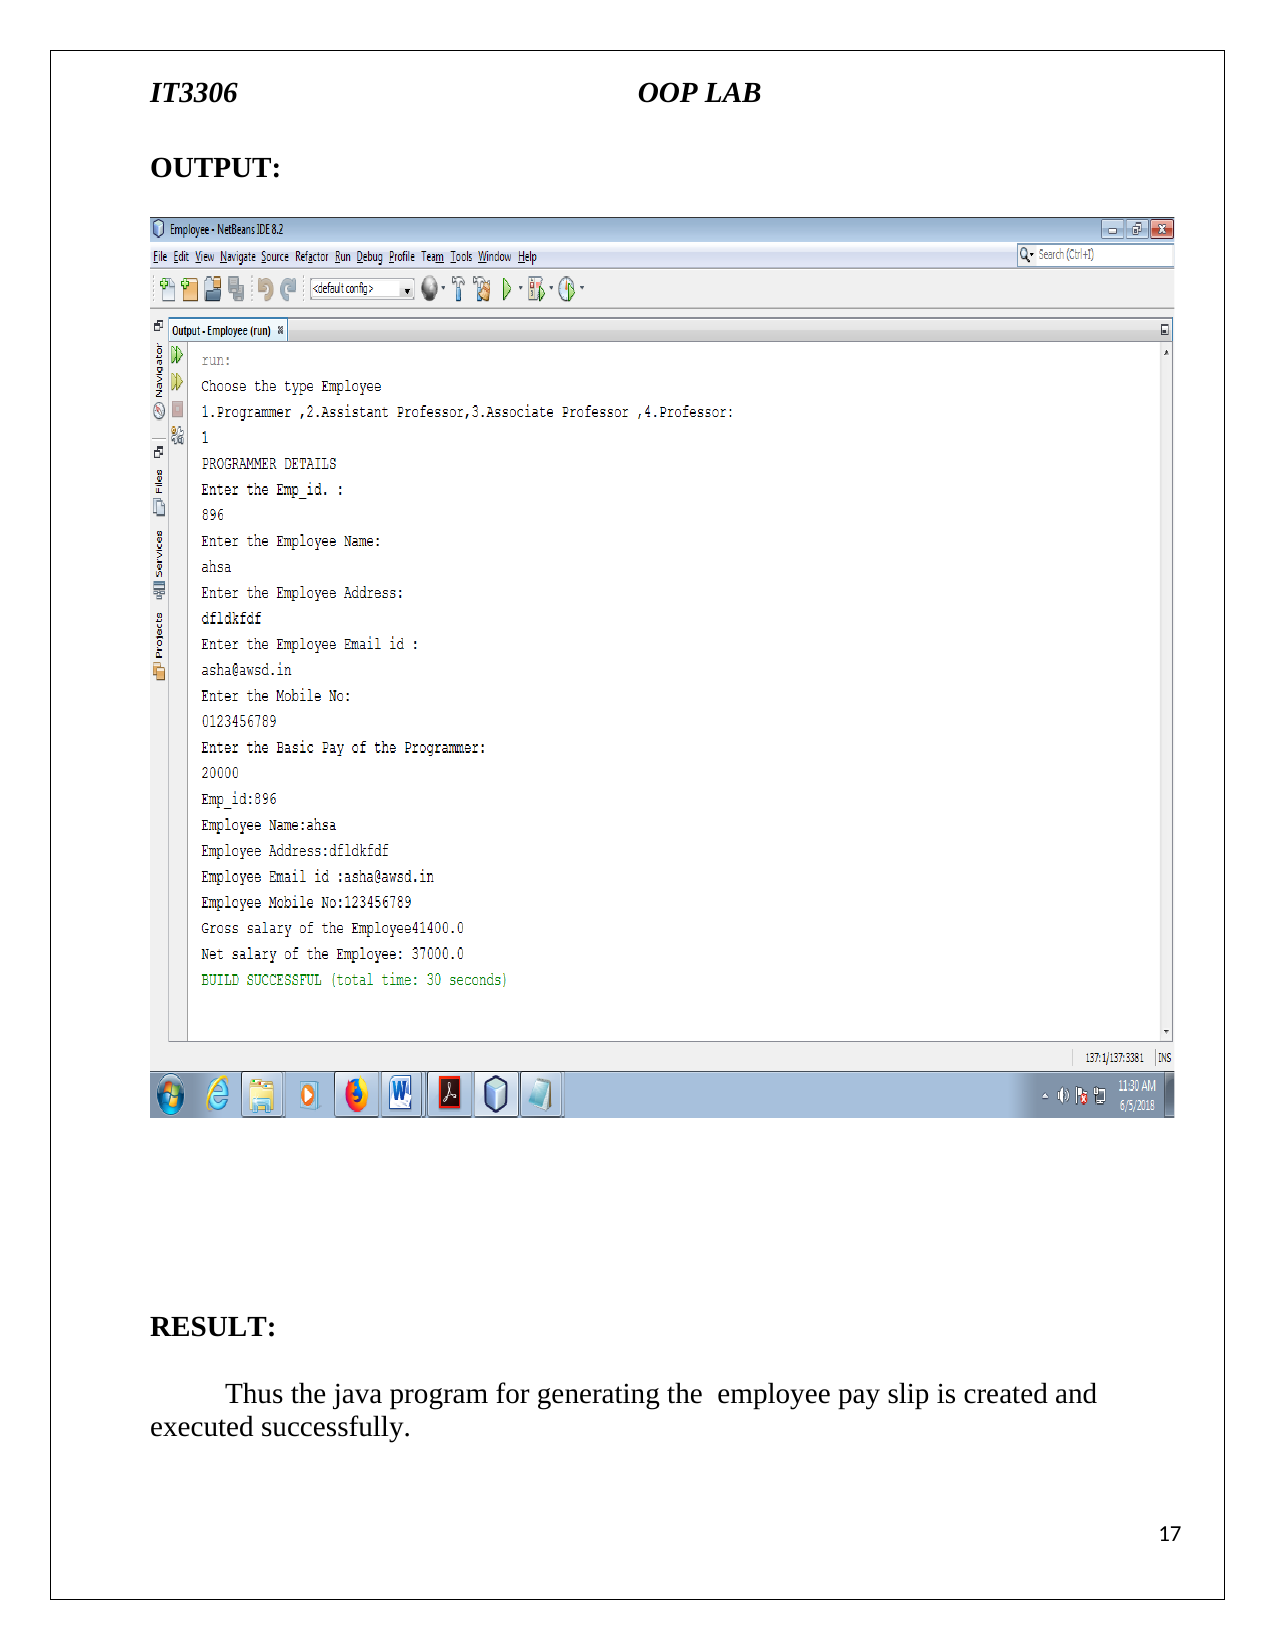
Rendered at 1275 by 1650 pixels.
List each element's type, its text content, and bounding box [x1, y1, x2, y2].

text RESULT: [150, 1309, 1181, 1342]
picture [150, 217, 1175, 1118]
text Thus the java program for generating the employee pay slip is created and executed successfully. [150, 1376, 1181, 1443]
text OUTPUT: [150, 150, 1181, 183]
